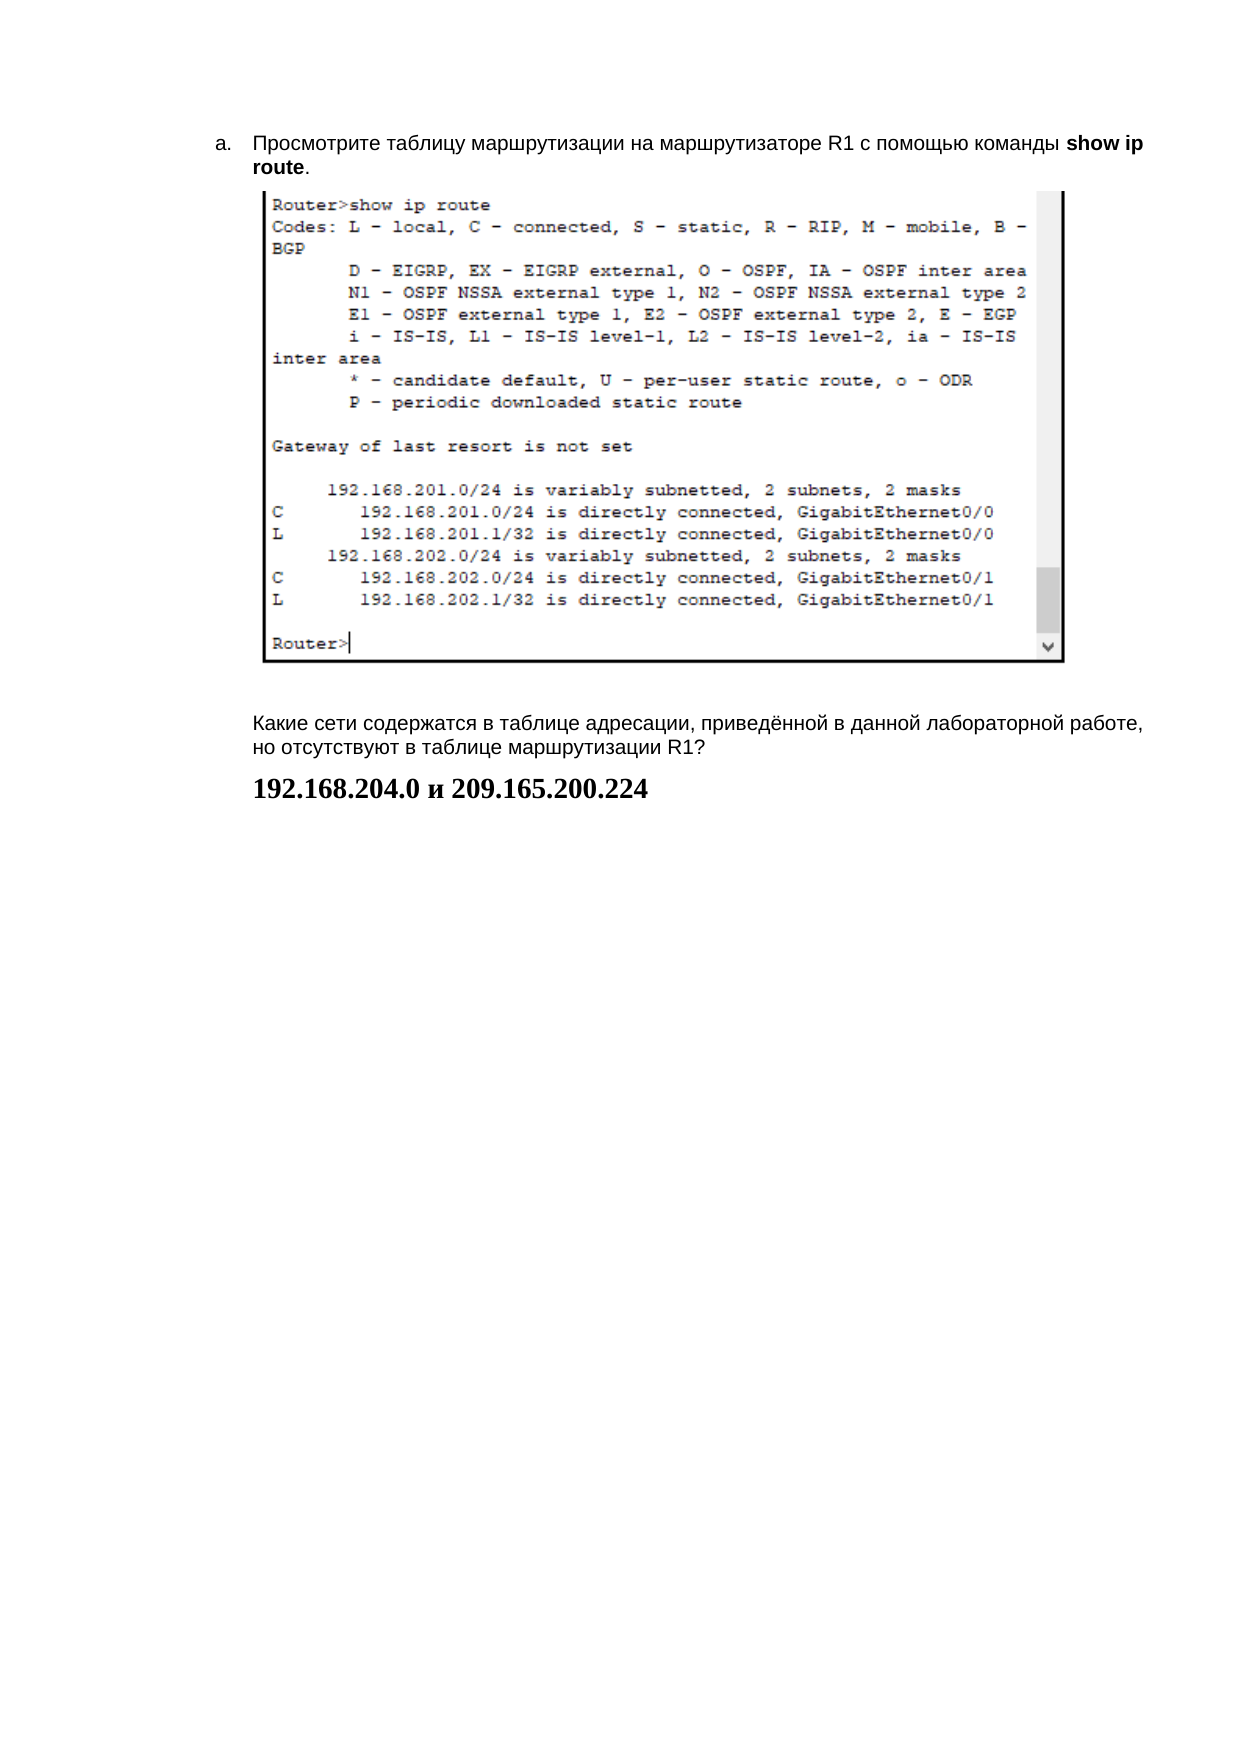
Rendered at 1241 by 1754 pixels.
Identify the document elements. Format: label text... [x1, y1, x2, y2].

text Какие сети содержатся в таблице адресации, приведённой в данной лабораторной работе, но отсутствуют в таблице маршрутизации R1? [252, 711, 1152, 759]
text Просмотрите таблицу маршрутизации на маршрутизаторе R1 с помощью команды show ip route. [215, 131, 1152, 178]
text 192.168.204.0 и 209.165.200.224 [252, 771, 1152, 805]
picture [252, 191, 1068, 671]
